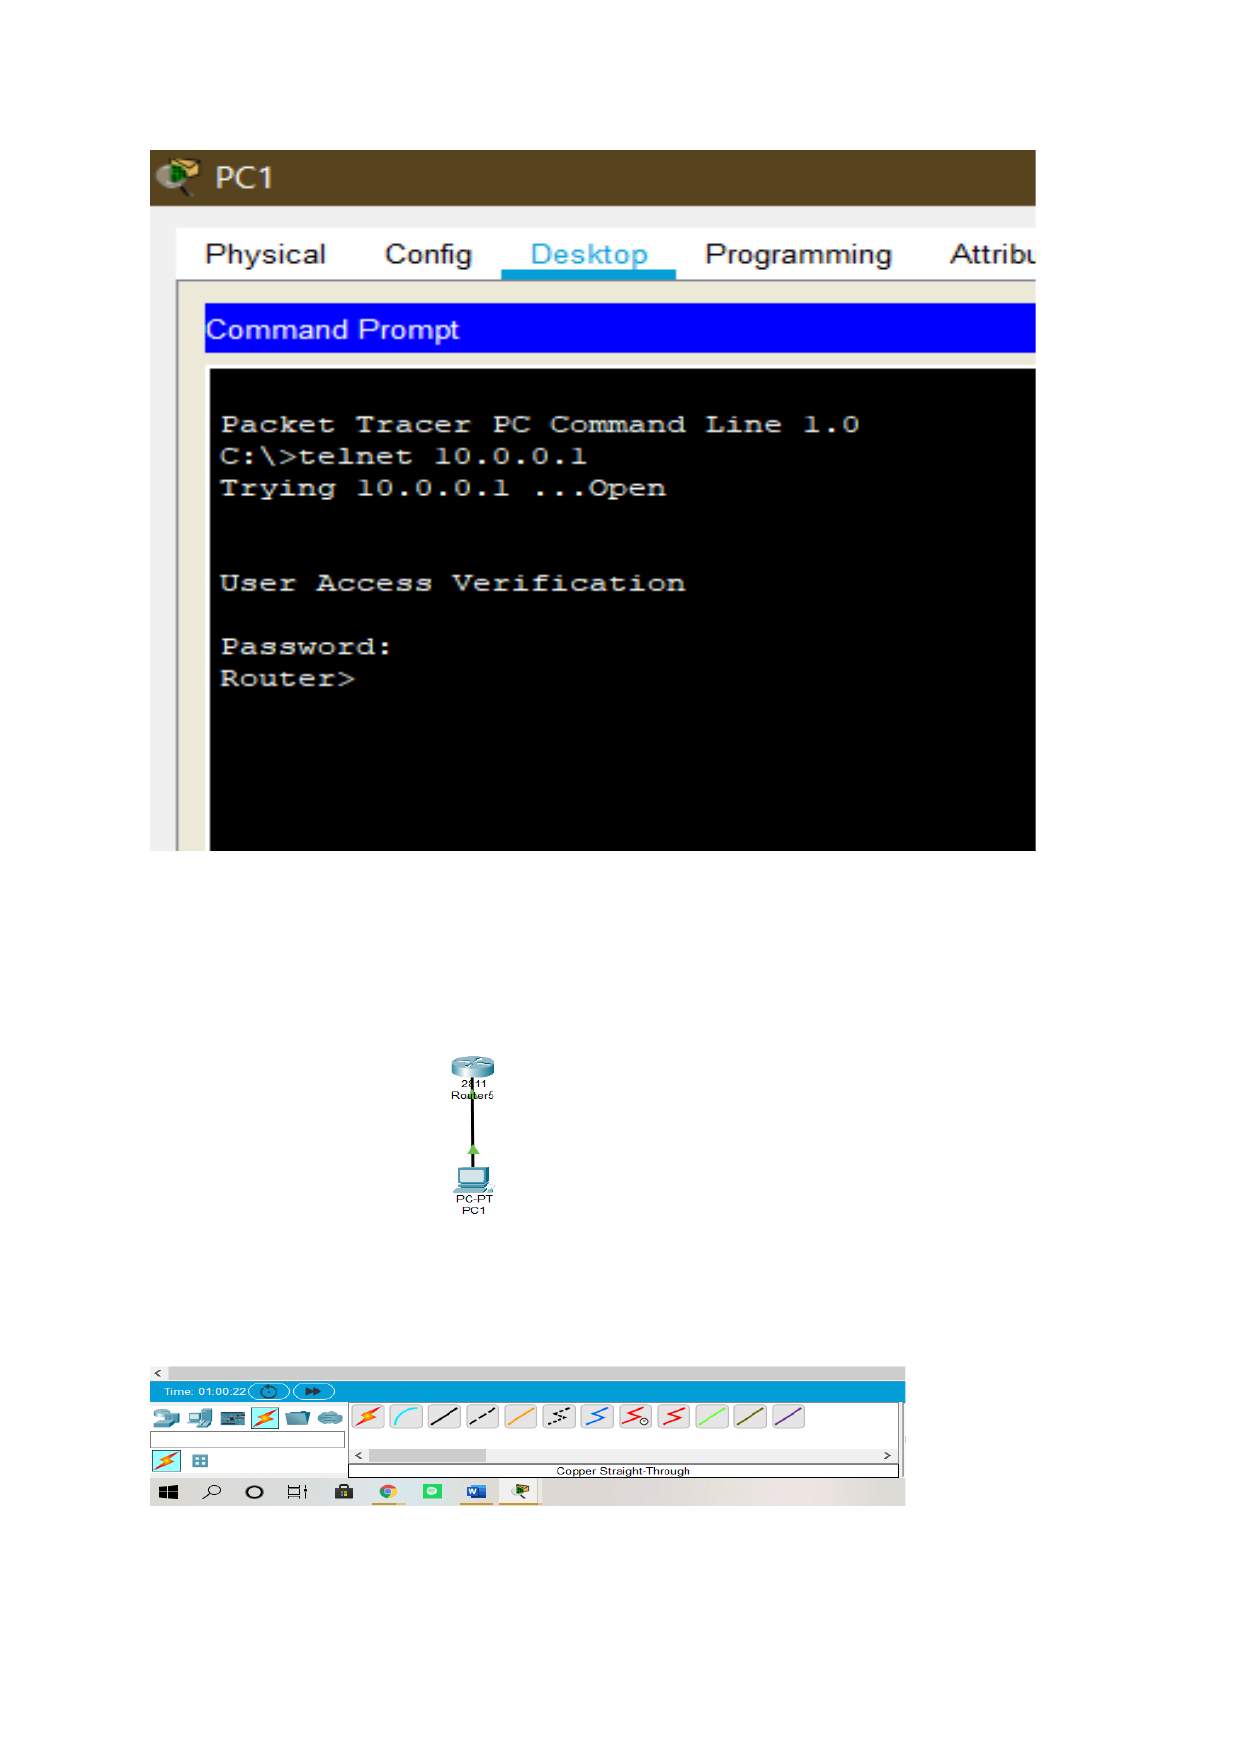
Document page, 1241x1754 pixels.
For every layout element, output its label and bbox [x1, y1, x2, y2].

picture [150, 1403, 906, 1506]
picture [150, 915, 906, 1381]
picture [306, 1389, 319, 1394]
picture [150, 150, 1036, 851]
